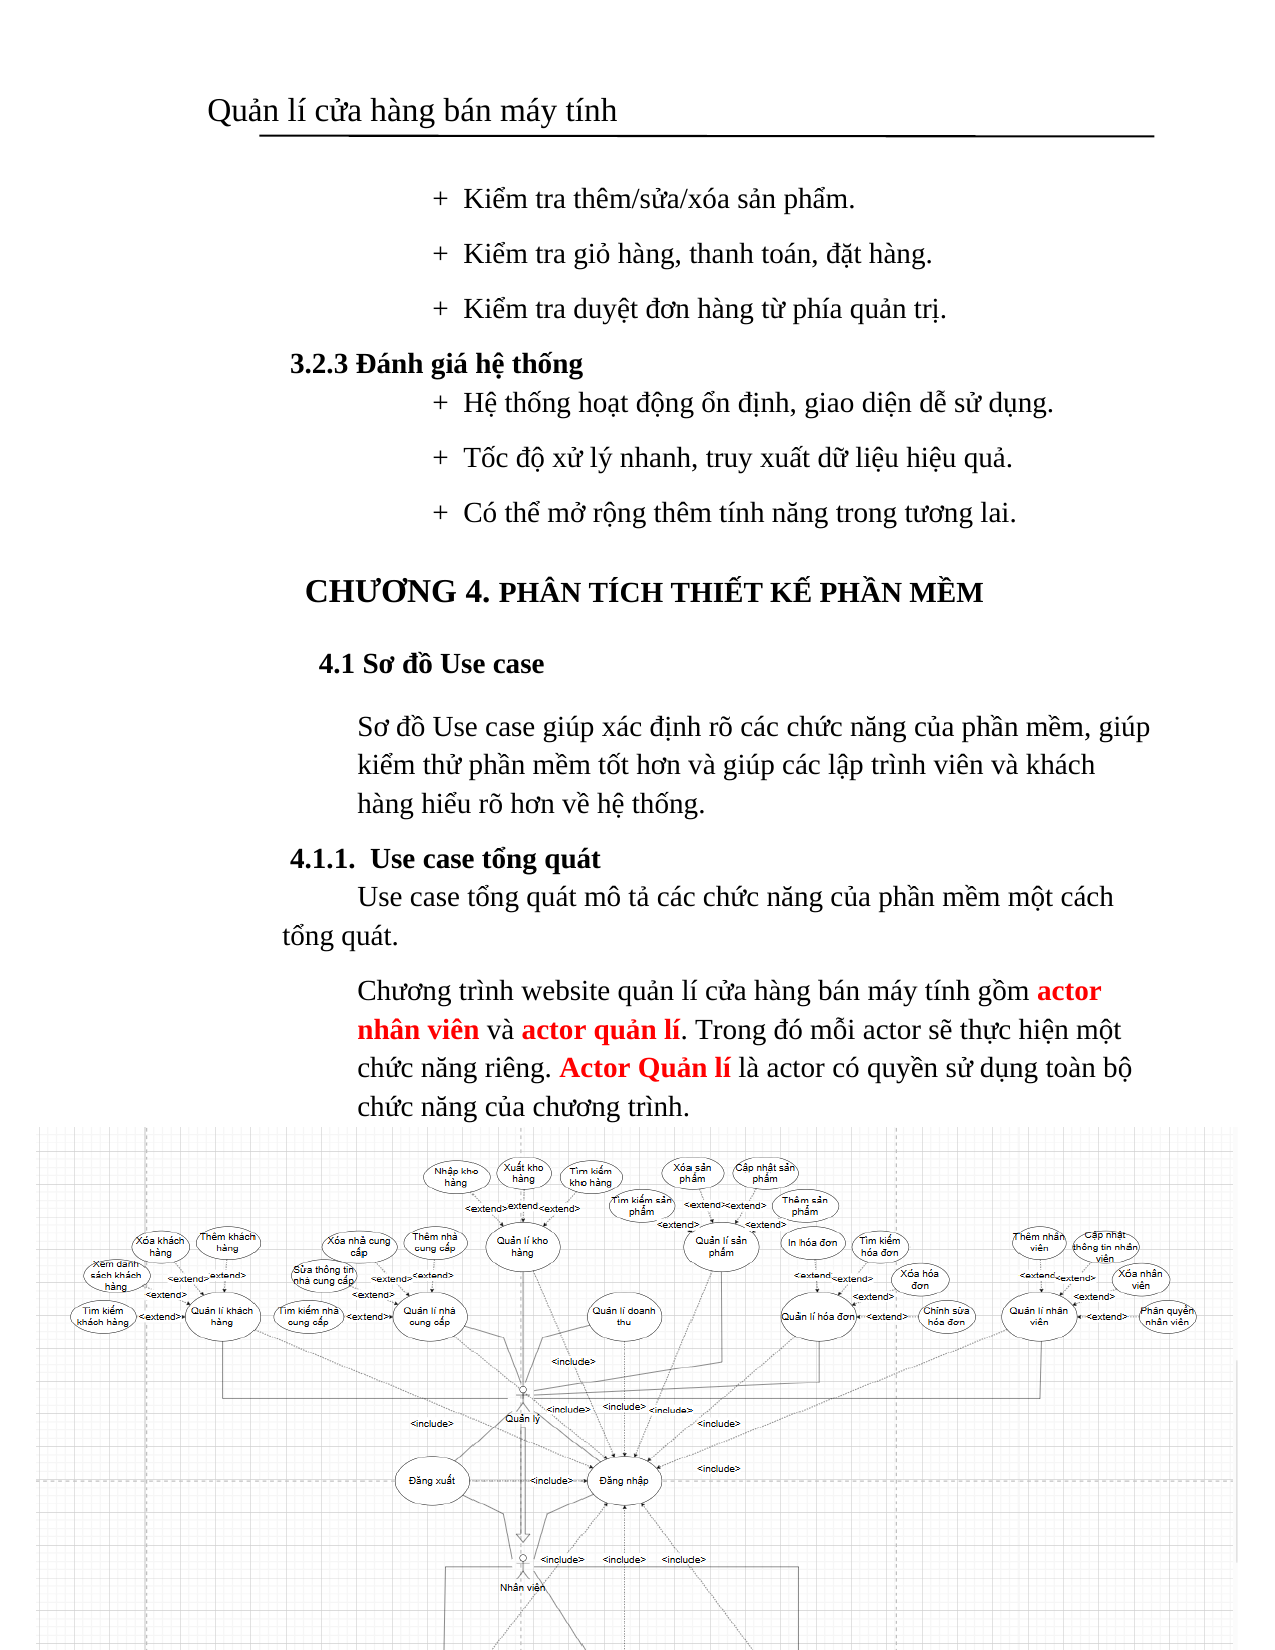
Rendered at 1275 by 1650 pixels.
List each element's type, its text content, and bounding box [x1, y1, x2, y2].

text Sơ đồ Use case giúp xác định rõ các chức năng của phần mềm, giúp kiểm thử phần mềm tốt hơn và giúp các lập trình viên và khách hàng hiểu rõ hơn về hệ thống. [357, 709, 1157, 819]
subtitle 4.1 Sơ đồ Use case [274, 646, 1157, 679]
text + Kiểm tra thêm/sửa/xóa sản phẩm. [432, 181, 1157, 214]
subtitle PHÂN TÍCH THIẾT KẾ PHẦN MỀM [304, 572, 1157, 610]
subtitle 3.2.3 Đánh giá hệ thống [290, 347, 1157, 380]
text + Hệ thống hoạt động ổn định, giao diện dễ sử dụng. [432, 385, 1157, 419]
text + Kiểm tra giỏ hàng, thanh toán, đặt hàng. [432, 236, 1157, 270]
text + Có thể mở rộng thêm tính năng trong tương lai. [432, 496, 1157, 529]
text + Tốc độ xử lý nhanh, truy xuất dữ liệu hiệu quả. [432, 440, 1157, 474]
text Chương trình website quản lí cửa hàng bán máy tính gồm actor nhân viên và actor quản lí. Trong đó mỗi actor sẽ thực hiện một chức năng riêng. Actor Quản lí là actor có quyền sử dụng toàn bộ chức năng của chương trình. [357, 973, 1157, 1122]
picture [36, 1127, 1238, 1650]
text Use case tổng quát mô tả các chức năng của phần mềm một cách tổng quát. [282, 879, 1157, 952]
text + Kiểm tra duyệt đơn hàng từ phía quản trị. [432, 291, 1157, 325]
subtitle Use case tổng quát [252, 841, 1157, 874]
